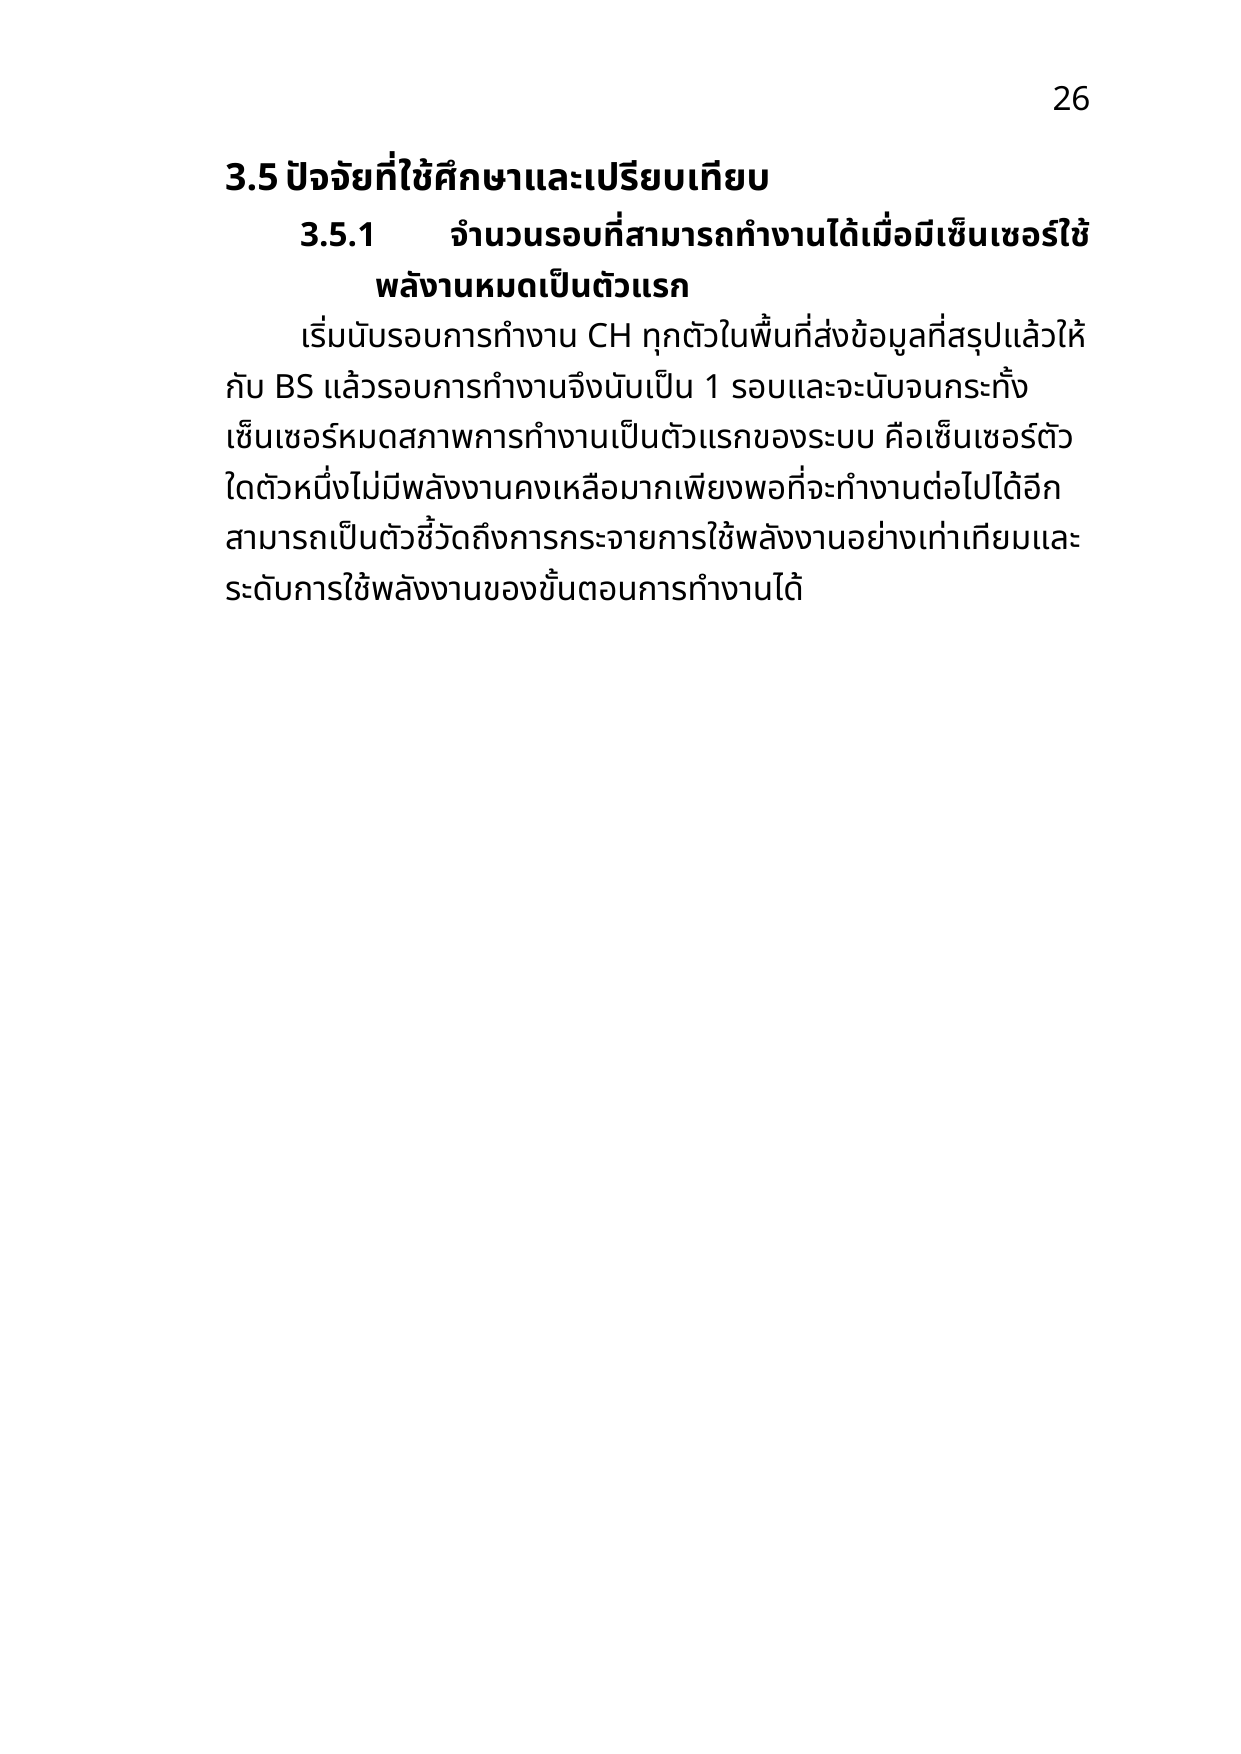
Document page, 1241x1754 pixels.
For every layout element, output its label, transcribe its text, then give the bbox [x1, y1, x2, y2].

list ปัจจัยที่ใช้ศึกษาและเปรียบเทียบ [225, 150, 1090, 207]
text เริ่มนับรอบการทำงาน CH ทุกตัวในพื้นที่ส่งข้อมูลที่สรุปแล้วให้กับ BS แล้วรอบการทำงานจึงนับเป็น 1 รอบและจะนับจนกระทั้งเซ็นเซอร์หมดสภาพการทำงานเป็นตัวแรกของระบบ คือเซ็นเซอร์ตัวใดตัวหนึ่งไม่มีพลังงานคงเหลือมากเพียงพอที่จะทำงานต่อไปได้อีก สามารถเป็นตัวชี้วัดถึงการกระจายการใช้พลังงานอย่างเท่าเทียมและระดับการใช้พลังงานของขั้นตอนการทำงานได้ [225, 312, 1090, 615]
list จำนวนรอบที่สามารถทำงานได้เมื่อมีเซ็นเซอร์ใช้พลังานหมดเป็นตัวแรก [300, 211, 1090, 312]
